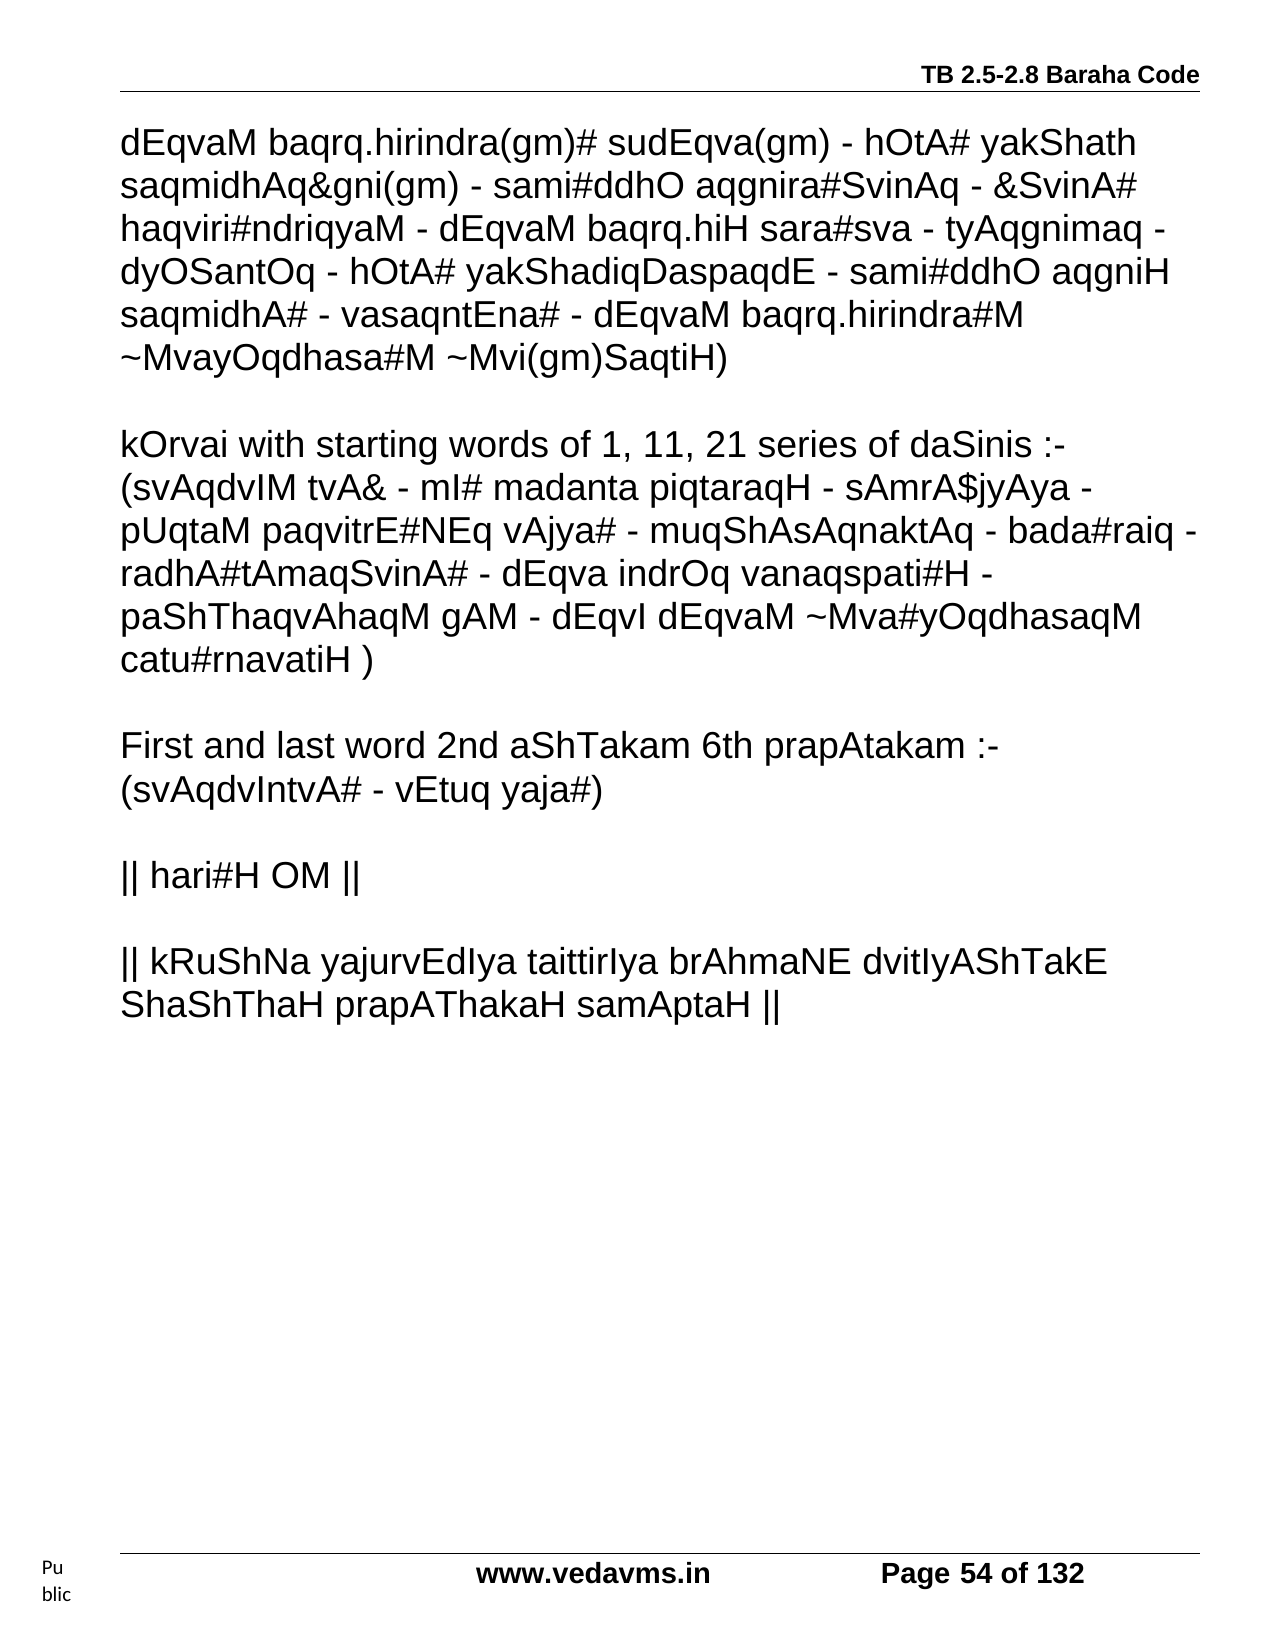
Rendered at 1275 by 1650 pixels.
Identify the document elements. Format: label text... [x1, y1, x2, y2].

text || hari#H OM || [120, 853, 1200, 896]
text (svAqdvIM tvA& - mI# madanta piqtaraqH - sAmrA$jyAya - pUqtaM paqvitrE#NEq vAjya# - muqShAsAqnaktAq - bada#raiq - radhA#tAmaqSvinA# - dEqva indrOq vanaqspati#H - paShThaqvAhaqM gAM - dEqvI dEqvaM ~Mva#yOqdhasaqM catu#rnavatiH ) [120, 465, 1200, 681]
text (svAqdvIntvA# - vEtuq yaja#) [120, 767, 1200, 810]
text kOrvai with starting words of 1, 11, 21 series of daSinis :- [120, 422, 1200, 465]
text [120, 120, 1200, 379]
text || kRuShNa yajurvEdIya taittirIya brAhmaNE dvitIyAShTakE ShaShThaH prapAThakaH samAptaH || [120, 939, 1200, 1026]
text First and last word 2nd aShTakam 6th prapAtakam :- [120, 724, 1200, 767]
